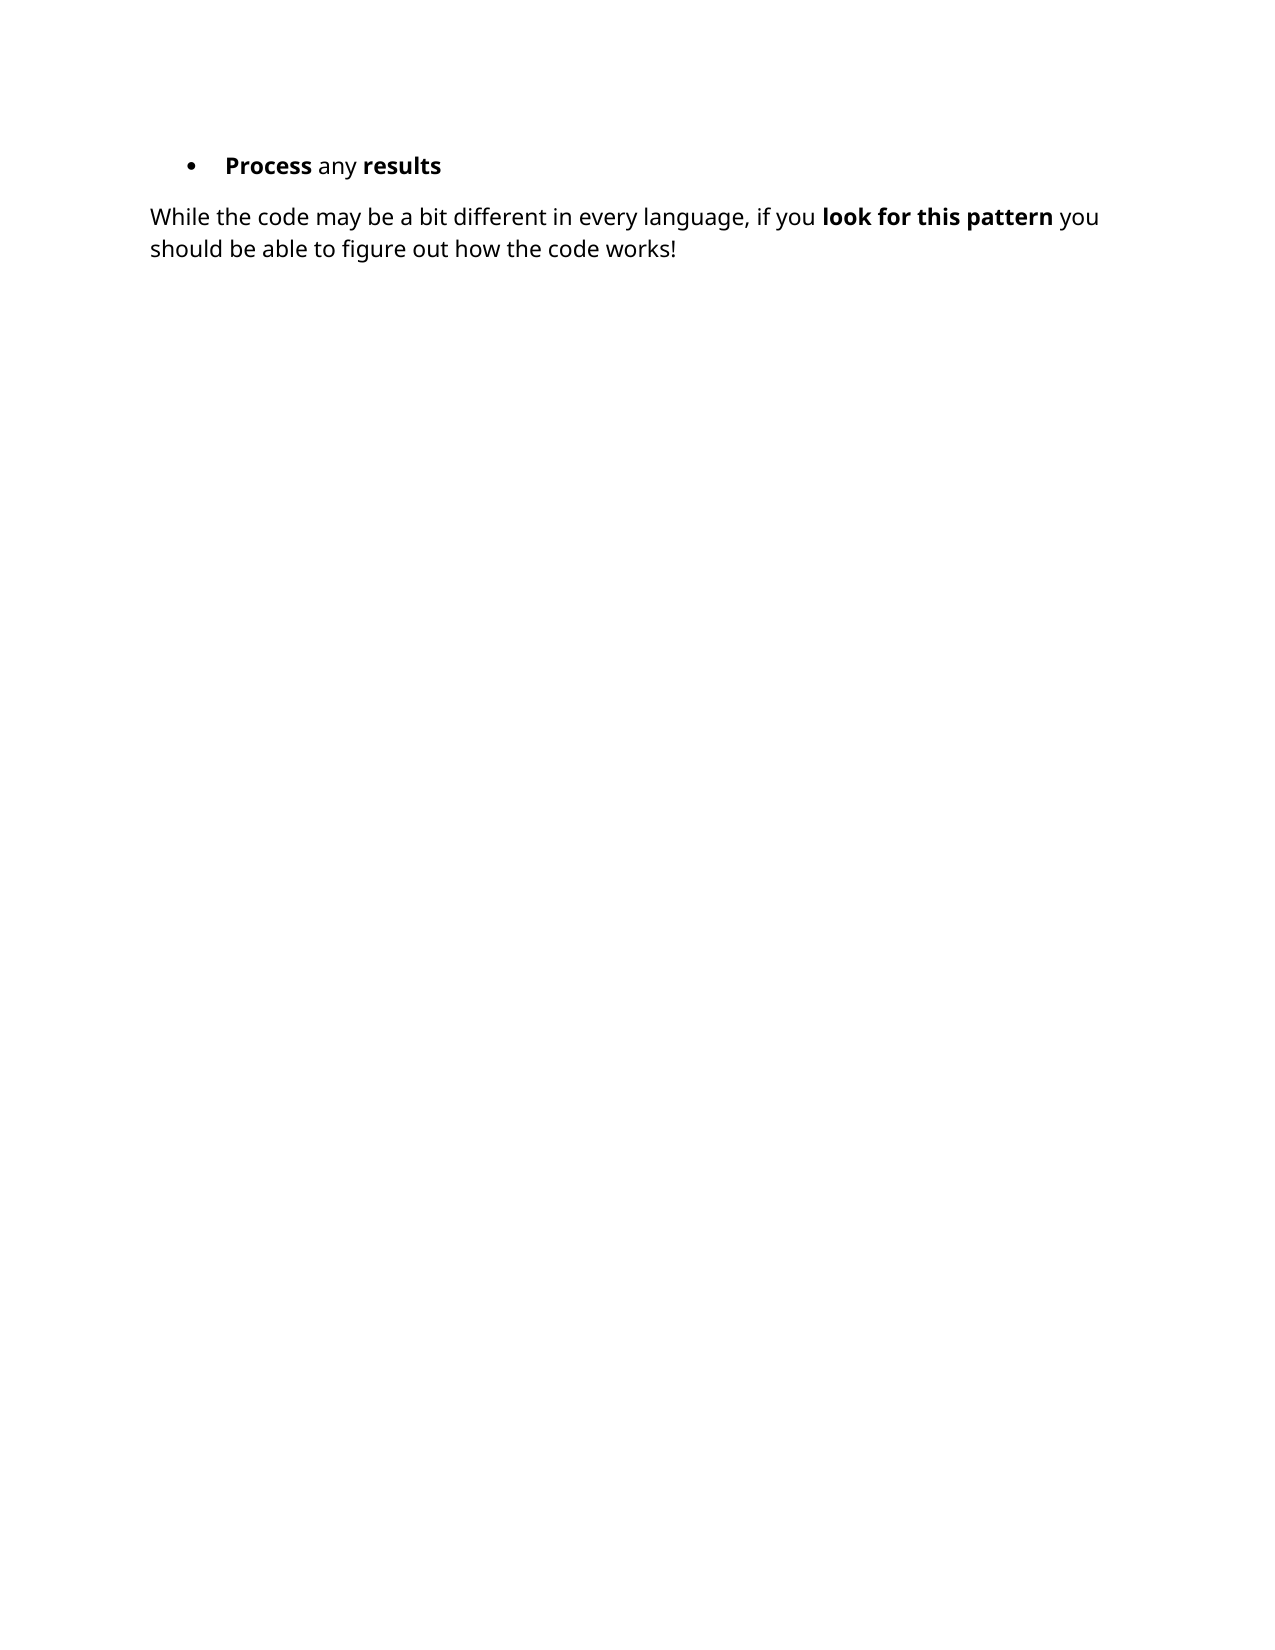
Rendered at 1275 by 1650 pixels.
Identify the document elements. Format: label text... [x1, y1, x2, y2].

text While the code may be a bit different in every language, if you look for this pattern you should be able to figure out how the code works! [150, 200, 1125, 264]
list Process any results [187, 150, 1125, 181]
